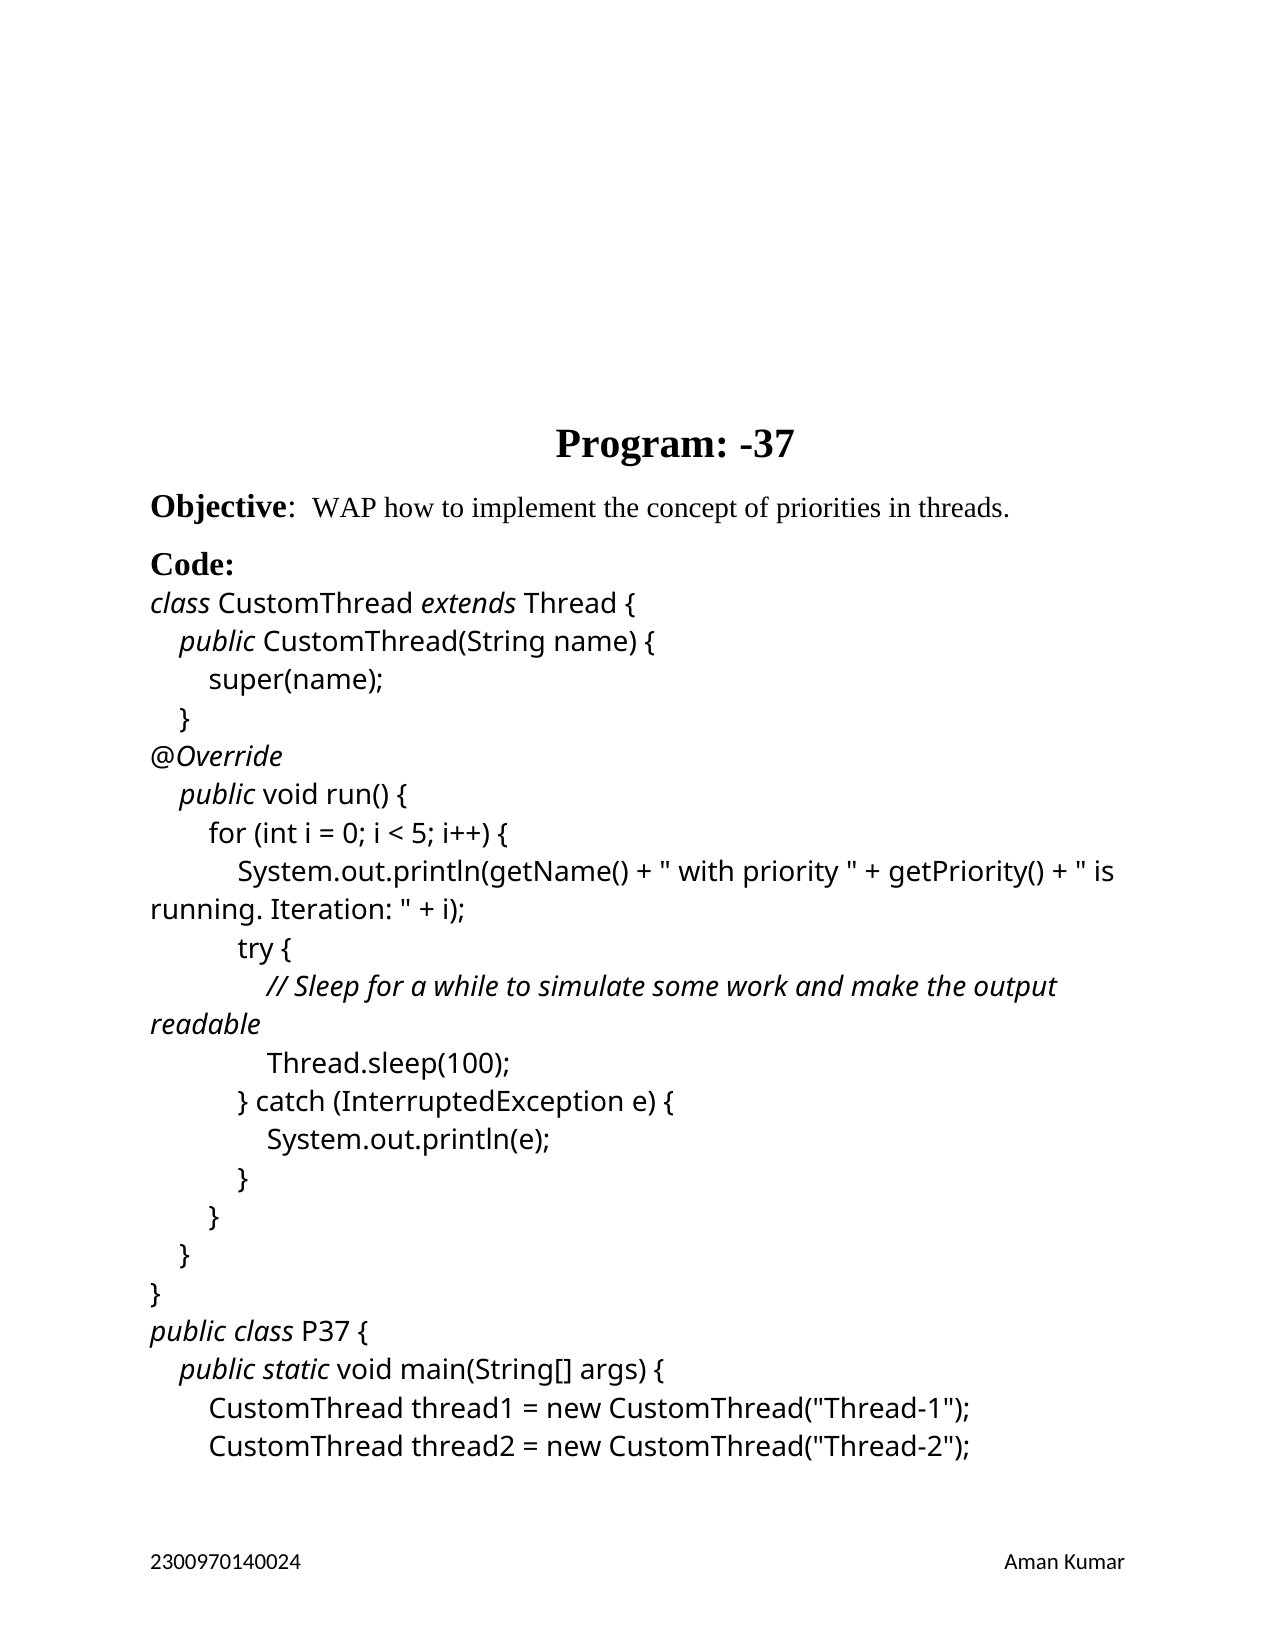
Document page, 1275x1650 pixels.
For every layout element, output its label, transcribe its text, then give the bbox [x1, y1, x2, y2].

text CustomThread thread1 = new CustomThread("Thread-1"); [150, 1388, 1125, 1426]
text try { [150, 928, 1125, 966]
text super(name); [150, 660, 1125, 698]
text for (int i = 0; i < 5; i++) { [150, 813, 1125, 851]
text public CustomThread(String name) { [150, 621, 1125, 660]
text } catch (InterruptedException e) { [150, 1081, 1125, 1120]
text Code: [150, 545, 1125, 583]
text Thread.sleep(100); [150, 1043, 1125, 1081]
text System.out.println(e); [150, 1120, 1125, 1158]
text } [150, 698, 1125, 736]
text } [150, 1158, 1125, 1196]
text Objective: WAP how to implement the concept of priorities in threads. [150, 487, 1125, 525]
text CustomThread thread2 = new CustomThread("Thread-2"); [150, 1426, 1125, 1465]
text public class P37 { [150, 1311, 1125, 1350]
text } [150, 1273, 1125, 1311]
text public void run() { [150, 775, 1125, 813]
text } [150, 1235, 1125, 1273]
text @Override [150, 736, 1125, 775]
text } [150, 1196, 1125, 1235]
text public static void main(String[] args) { [150, 1350, 1125, 1388]
text // Sleep for a while to simulate some work and make the output readable [150, 966, 1125, 1043]
text System.out.println(getName() + " with priority " + getPriority() + " is running. Iteration: " + i); [150, 851, 1125, 928]
text class CustomThread extends Thread { [150, 583, 1125, 621]
text Program: -37 [150, 418, 1125, 466]
